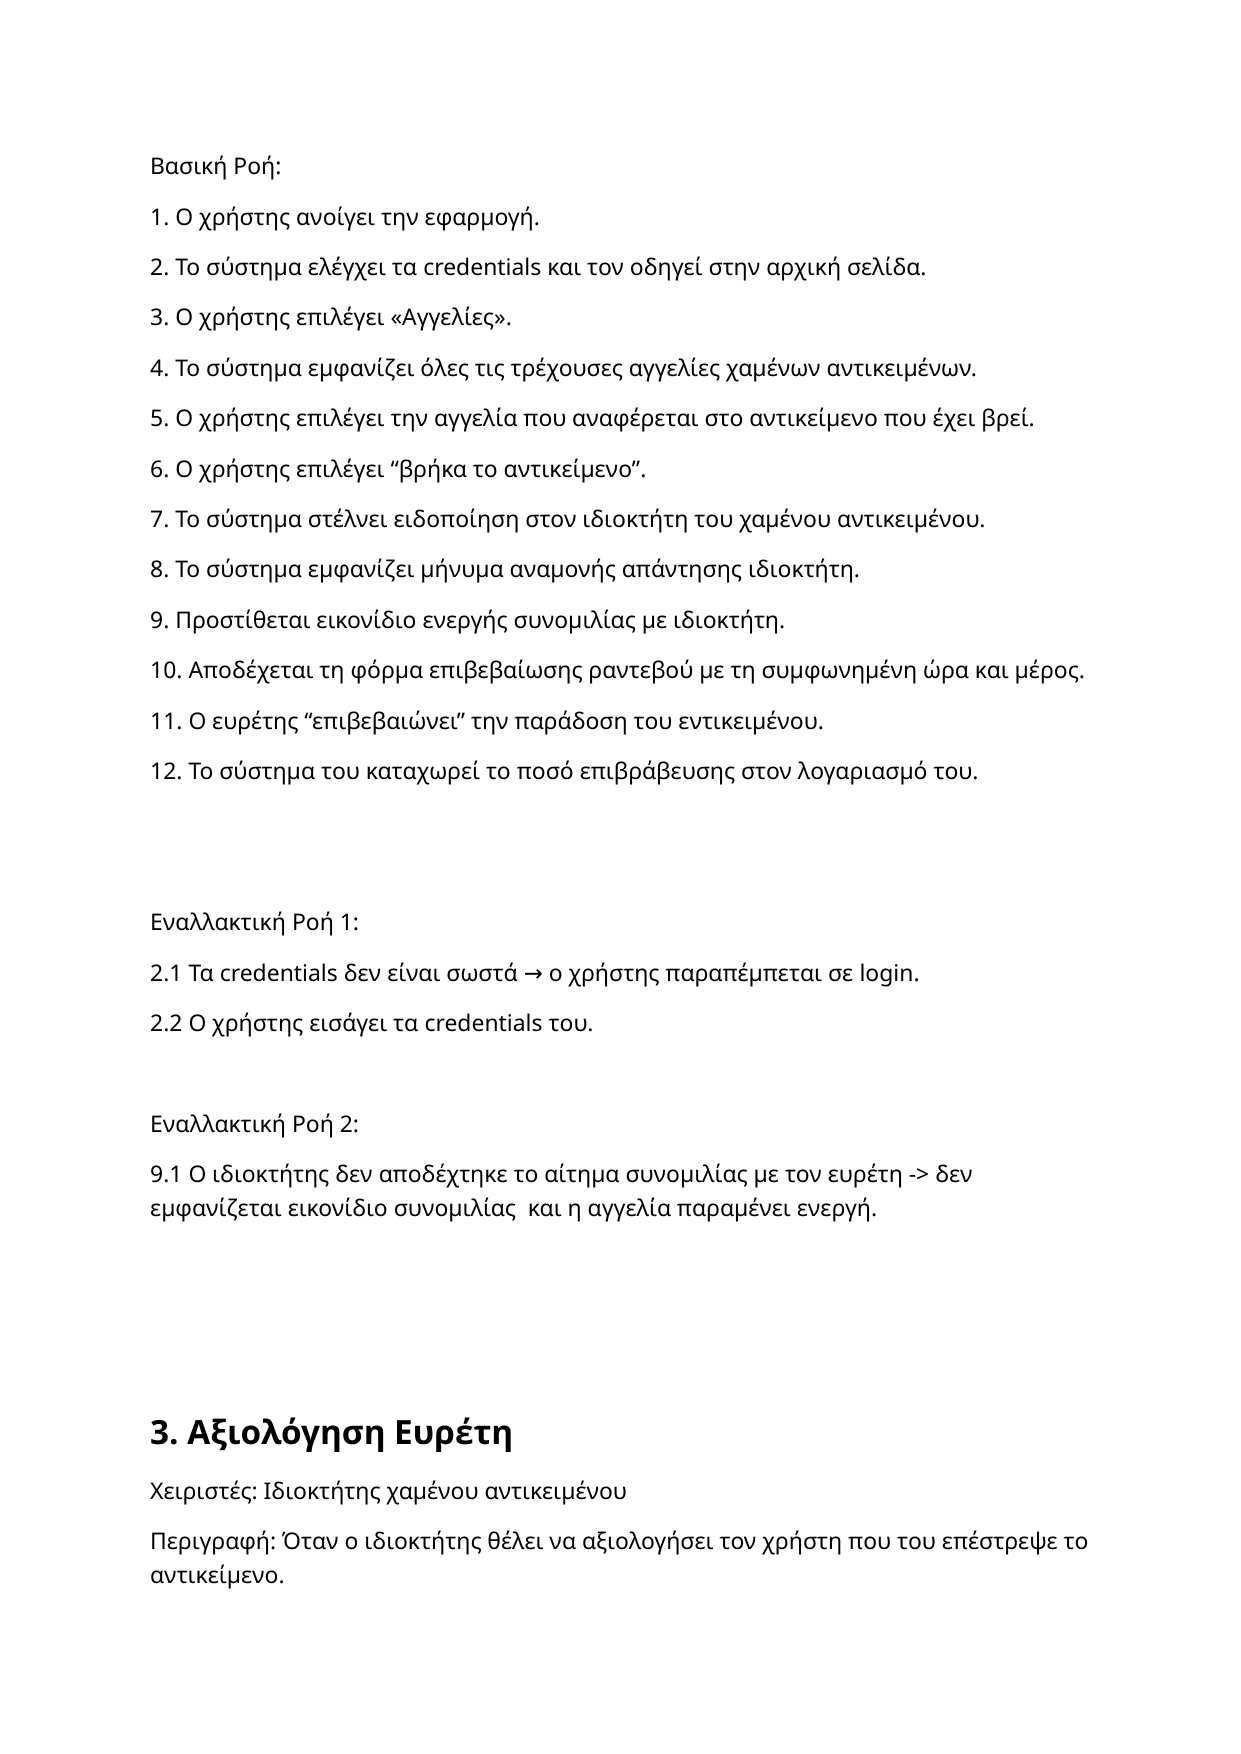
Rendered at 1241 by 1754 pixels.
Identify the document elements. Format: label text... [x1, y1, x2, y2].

text Εναλλακτική Ροή 1: [150, 906, 1090, 937]
text 4. Το σύστημα εμφανίζει όλες τις τρέχουσες αγγελίες χαμένων αντικειμένων. [150, 352, 1090, 383]
text 2.1 Τα credentials δεν είναι σωστά → ο χρήστης παραπέμπεται σε login. [150, 957, 1090, 988]
text 1. Ο χρήστης ανοίγει την εφαρμογή. [150, 200, 1090, 232]
text 2. Το σύστημα ελέγχει τα credentials και τον οδηγεί στην αρχική σελίδα. [150, 251, 1090, 282]
text 6. Ο χρήστης επιλέγει “βρήκα το αντικείμενο”. [150, 452, 1090, 484]
text Βασική Ροή: [150, 150, 1090, 181]
text 7. Το σύστημα στέλνει ειδοποίηση στον ιδιοκτήτη του χαμένου αντικειμένου. [150, 503, 1090, 534]
text 8. Το σύστημα εμφανίζει μήνυμα αναμονής απάντησης ιδιοκτήτη. [150, 553, 1090, 584]
text 11. Ο ευρέτης “επιβεβαιώνει” την παράδοση του εντικειμένου. [150, 704, 1090, 736]
text Χειριστές: Ιδιοκτήτης χαμένου αντικειμένου [150, 1474, 1090, 1506]
text Εναλλακτική Ροή 2: [150, 1108, 1090, 1139]
text Περιγραφή: Όταν ο ιδιοκτήτης θέλει να αξιολογήσει τον χρήστη που του επέστρεψε το αντικείμενο. [150, 1525, 1090, 1590]
text 3. Αξιολόγηση Ευρέτη [150, 1409, 1090, 1454]
text 9. Προστίθεται εικονίδιο ενεργής συνομιλίας με ιδιοκτήτη. [150, 604, 1090, 635]
text 5. Ο χρήστης επιλέγει την αγγελία που αναφέρεται στο αντικείμενο που έχει βρεί. [150, 402, 1090, 433]
text 12. Το σύστημα του καταχωρεί το ποσό επιβράβευσης στον λογαριασμό του. [150, 755, 1090, 786]
text 10. Αποδέχεται τη φόρμα επιβεβαίωσης ραντεβού με τη συμφωνημένη ώρα και μέρος. [150, 654, 1090, 685]
text 9.1 Ο ιδιοκτήτης δεν αποδέχτηκε το αίτημα συνομιλίας με τον ευρέτη -> δεν εμφανίζεται εικονίδιο συνομιλίας και η αγγελία παραμένει ενεργή. [150, 1158, 1090, 1223]
text 3. Ο χρήστης επιλέγει «Αγγελίες». [150, 301, 1090, 332]
text 2.2 Ο χρήστης εισάγει τα credentials του. [150, 1007, 1090, 1038]
